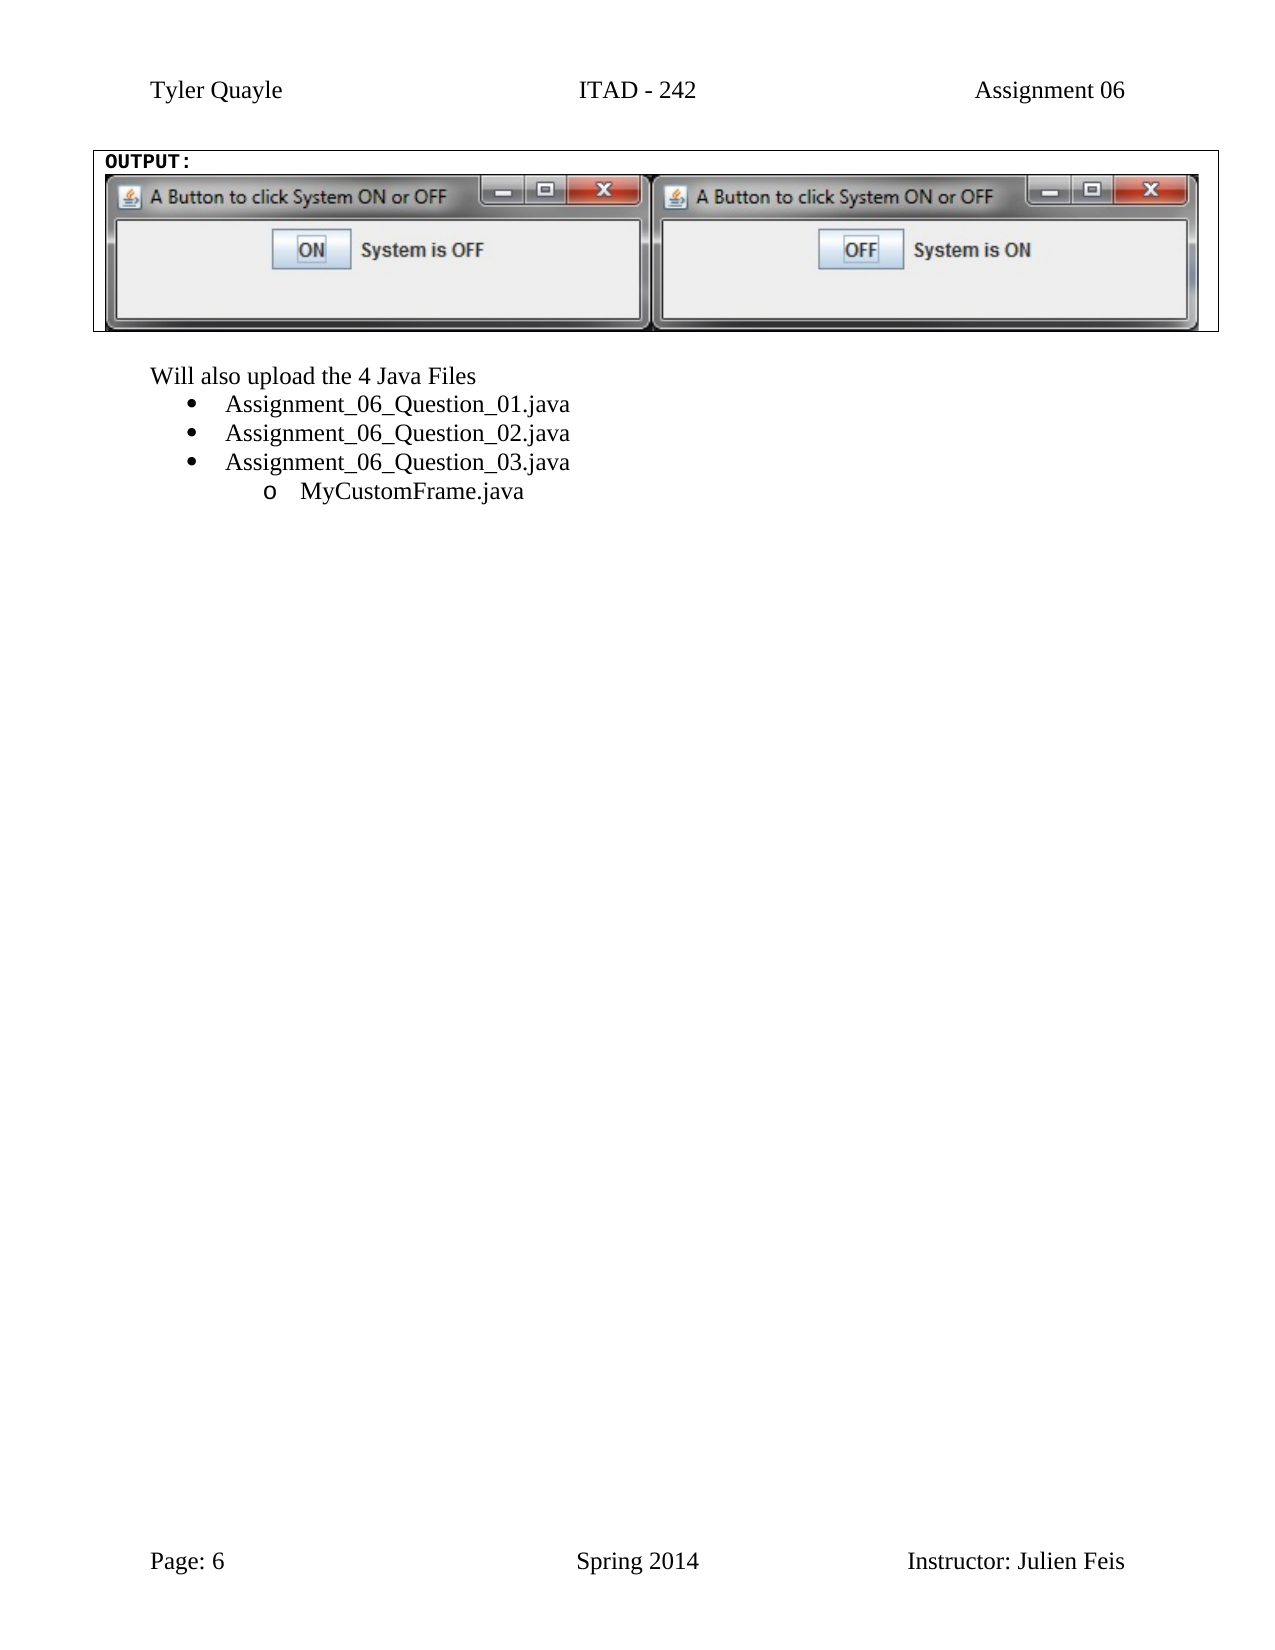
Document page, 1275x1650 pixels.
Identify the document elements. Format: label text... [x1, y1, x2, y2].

list Assignment_06_Question_01.java [187, 389, 1125, 418]
picture [105, 174, 1199, 331]
list Assignment_06_Question_02.java [187, 418, 1125, 447]
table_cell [94, 151, 1218, 331]
list Assignment_06_Question_03.java [187, 447, 1125, 476]
text Will also upload the 4 Java Files [150, 361, 1125, 389]
list MyCustomFrame.java [262, 476, 1125, 507]
